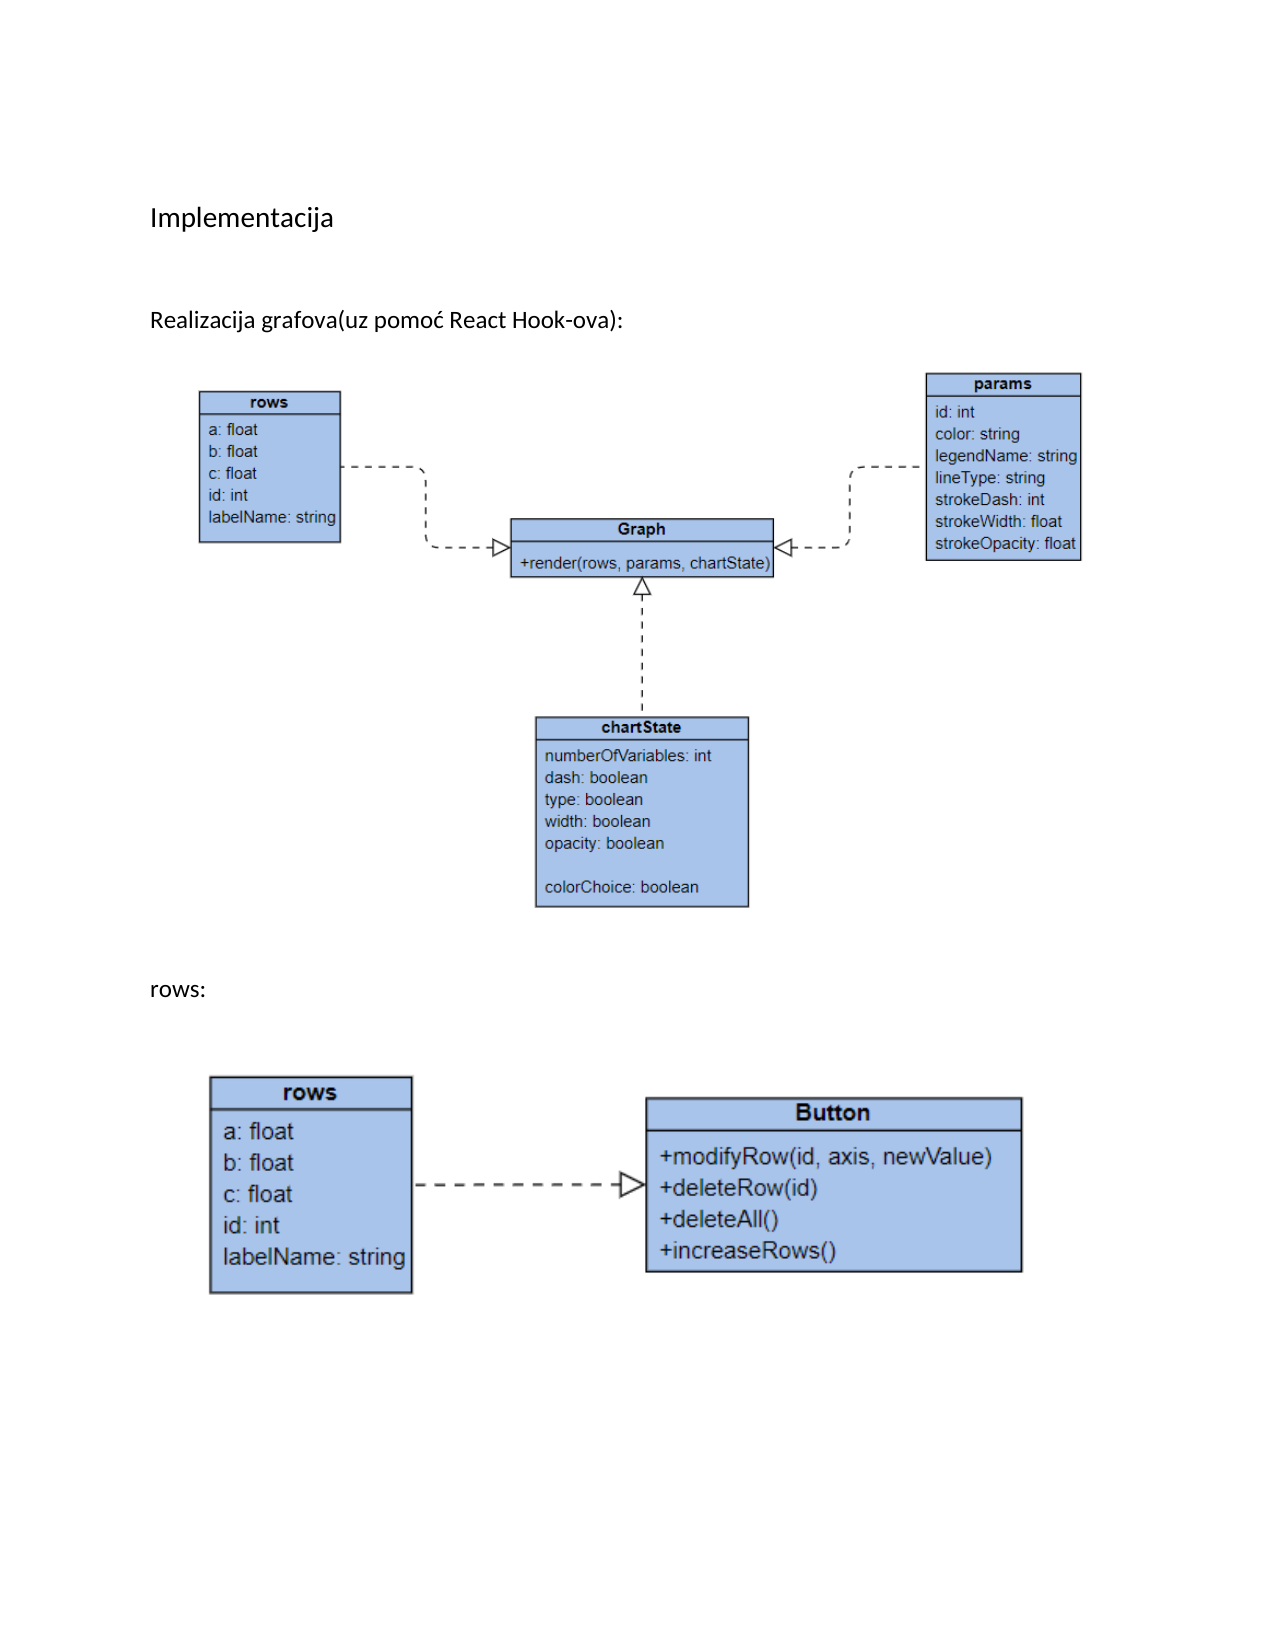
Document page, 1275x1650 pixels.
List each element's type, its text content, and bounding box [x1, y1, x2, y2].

text Implementacija [150, 199, 1125, 235]
text Realizacija grafova(uz pomoć React Hook-ova): [150, 304, 1125, 335]
picture [150, 353, 1125, 955]
picture [150, 1022, 1085, 1345]
text rows: [150, 973, 1125, 1004]
